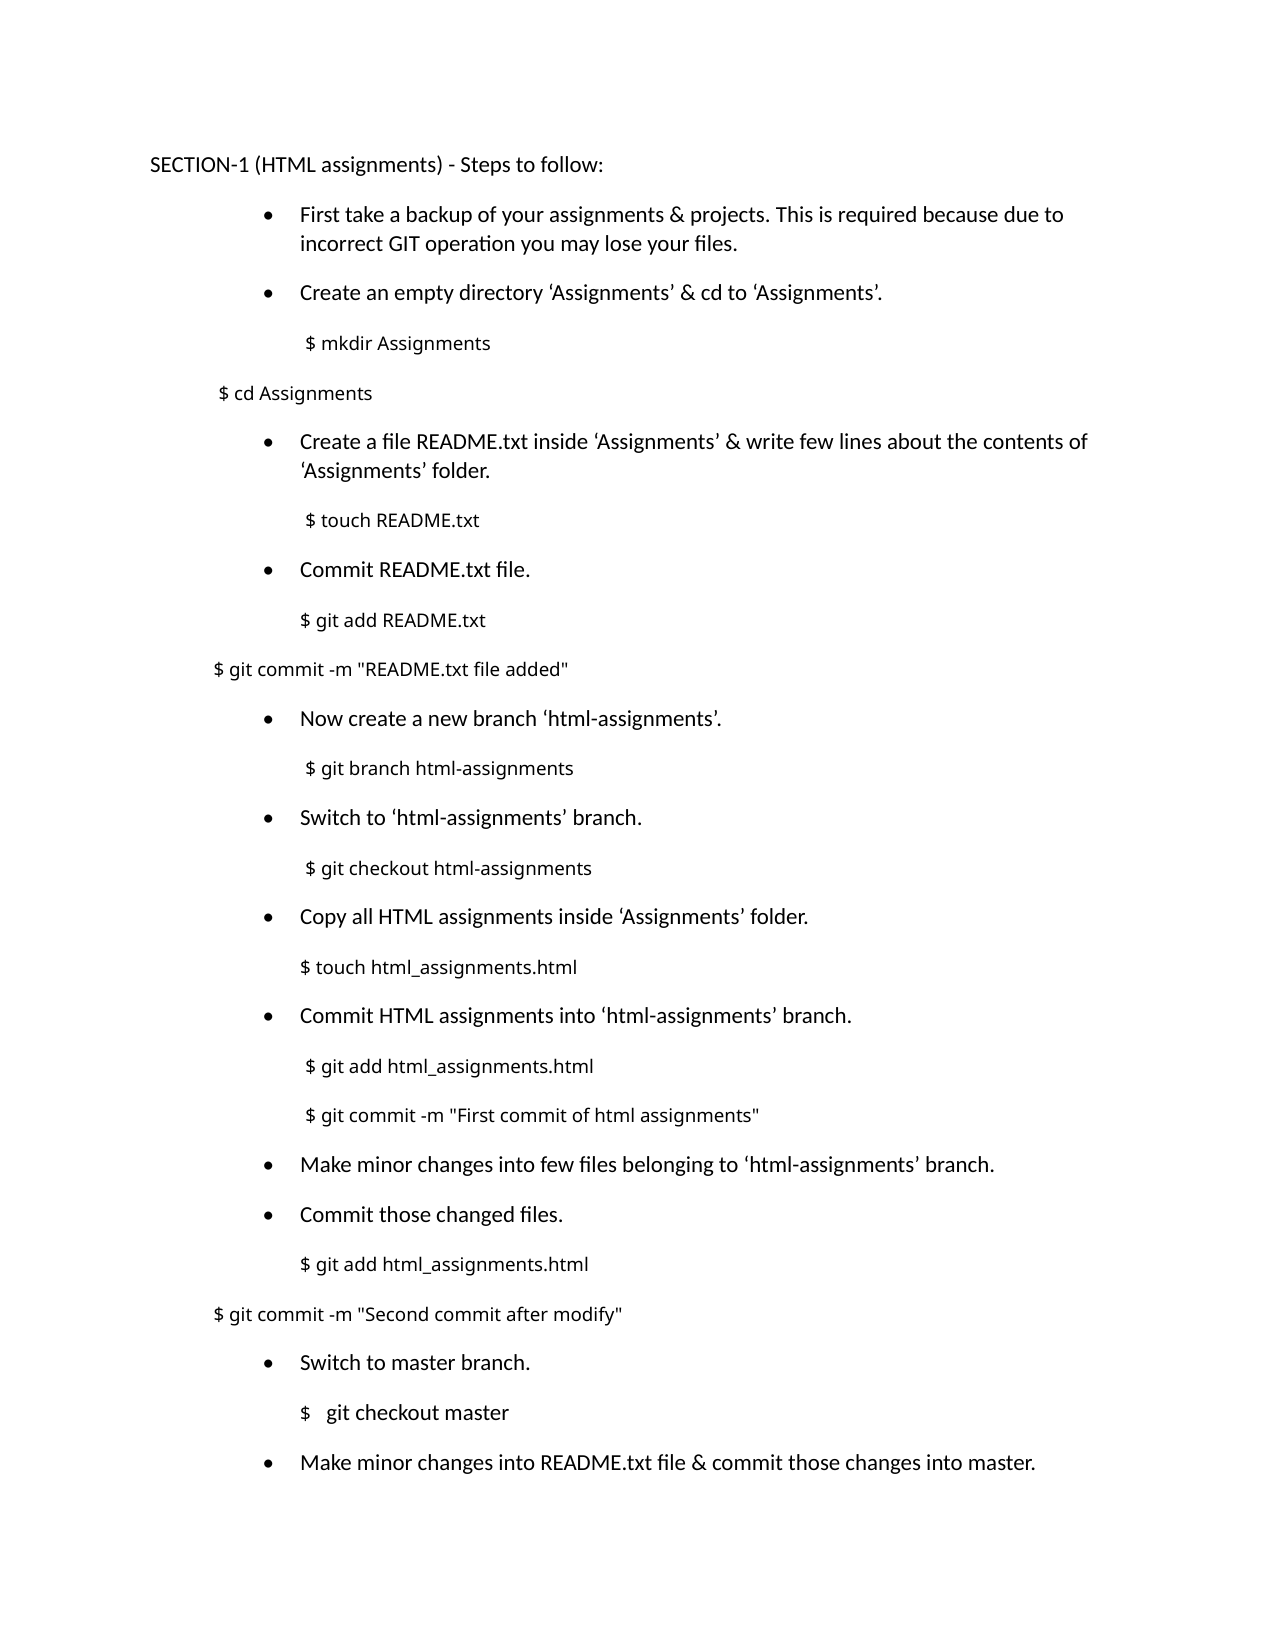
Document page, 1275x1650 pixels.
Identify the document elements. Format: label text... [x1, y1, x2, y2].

text $ touch html_assignments.html [150, 951, 1125, 980]
list Create an empty directory ‘Assignments’ & cd to ‘Assignments’. [262, 278, 1125, 307]
list Commit HTML assignments into ‘html-assignments’ branch. [262, 1001, 1125, 1029]
text SECTION-1 (HTML assignments) - Steps to follow: [150, 150, 1125, 179]
text $ git checkout html-assignments [150, 852, 1125, 881]
list Now create a new branch ‘html-assignments’. [262, 703, 1125, 732]
text $ git commit -m "Second commit after modify" [150, 1298, 1125, 1327]
text $ git add README.txt [150, 604, 1125, 633]
text $ cd Assignments [150, 377, 1125, 406]
text $ git checkout master [150, 1397, 1125, 1426]
text $ git branch html-assignments [150, 753, 1125, 782]
list Make minor changes into README.txt file & commit those changes into master. [262, 1447, 1125, 1476]
text $ mkdir Assignments [150, 327, 1125, 356]
list Commit those changed files. [262, 1199, 1125, 1228]
text $ touch README.txt [150, 505, 1125, 534]
text $ git add html_assignments.html [150, 1249, 1125, 1277]
list Copy all HTML assignments inside ‘Assignments’ folder. [262, 902, 1125, 930]
list Switch to master branch. [262, 1348, 1125, 1377]
list First take a backup of your assignments & projects. This is required because due to incorrect GIT operation you may lose your files. [262, 199, 1125, 257]
text $ git commit -m "First commit of html assignments" [150, 1100, 1125, 1129]
list Make minor changes into few files belonging to ‘html-assignments’ branch. [262, 1149, 1125, 1178]
text $ git add html_assignments.html [150, 1050, 1125, 1079]
text $ git commit -m "README.txt file added" [150, 654, 1125, 682]
list Switch to ‘html-assignments’ branch. [262, 802, 1125, 831]
list Commit README.txt file. [262, 554, 1125, 583]
list Create a file README.txt inside ‘Assignments’ & write few lines about the contents of ‘Assignments’ folder. [262, 427, 1125, 484]
